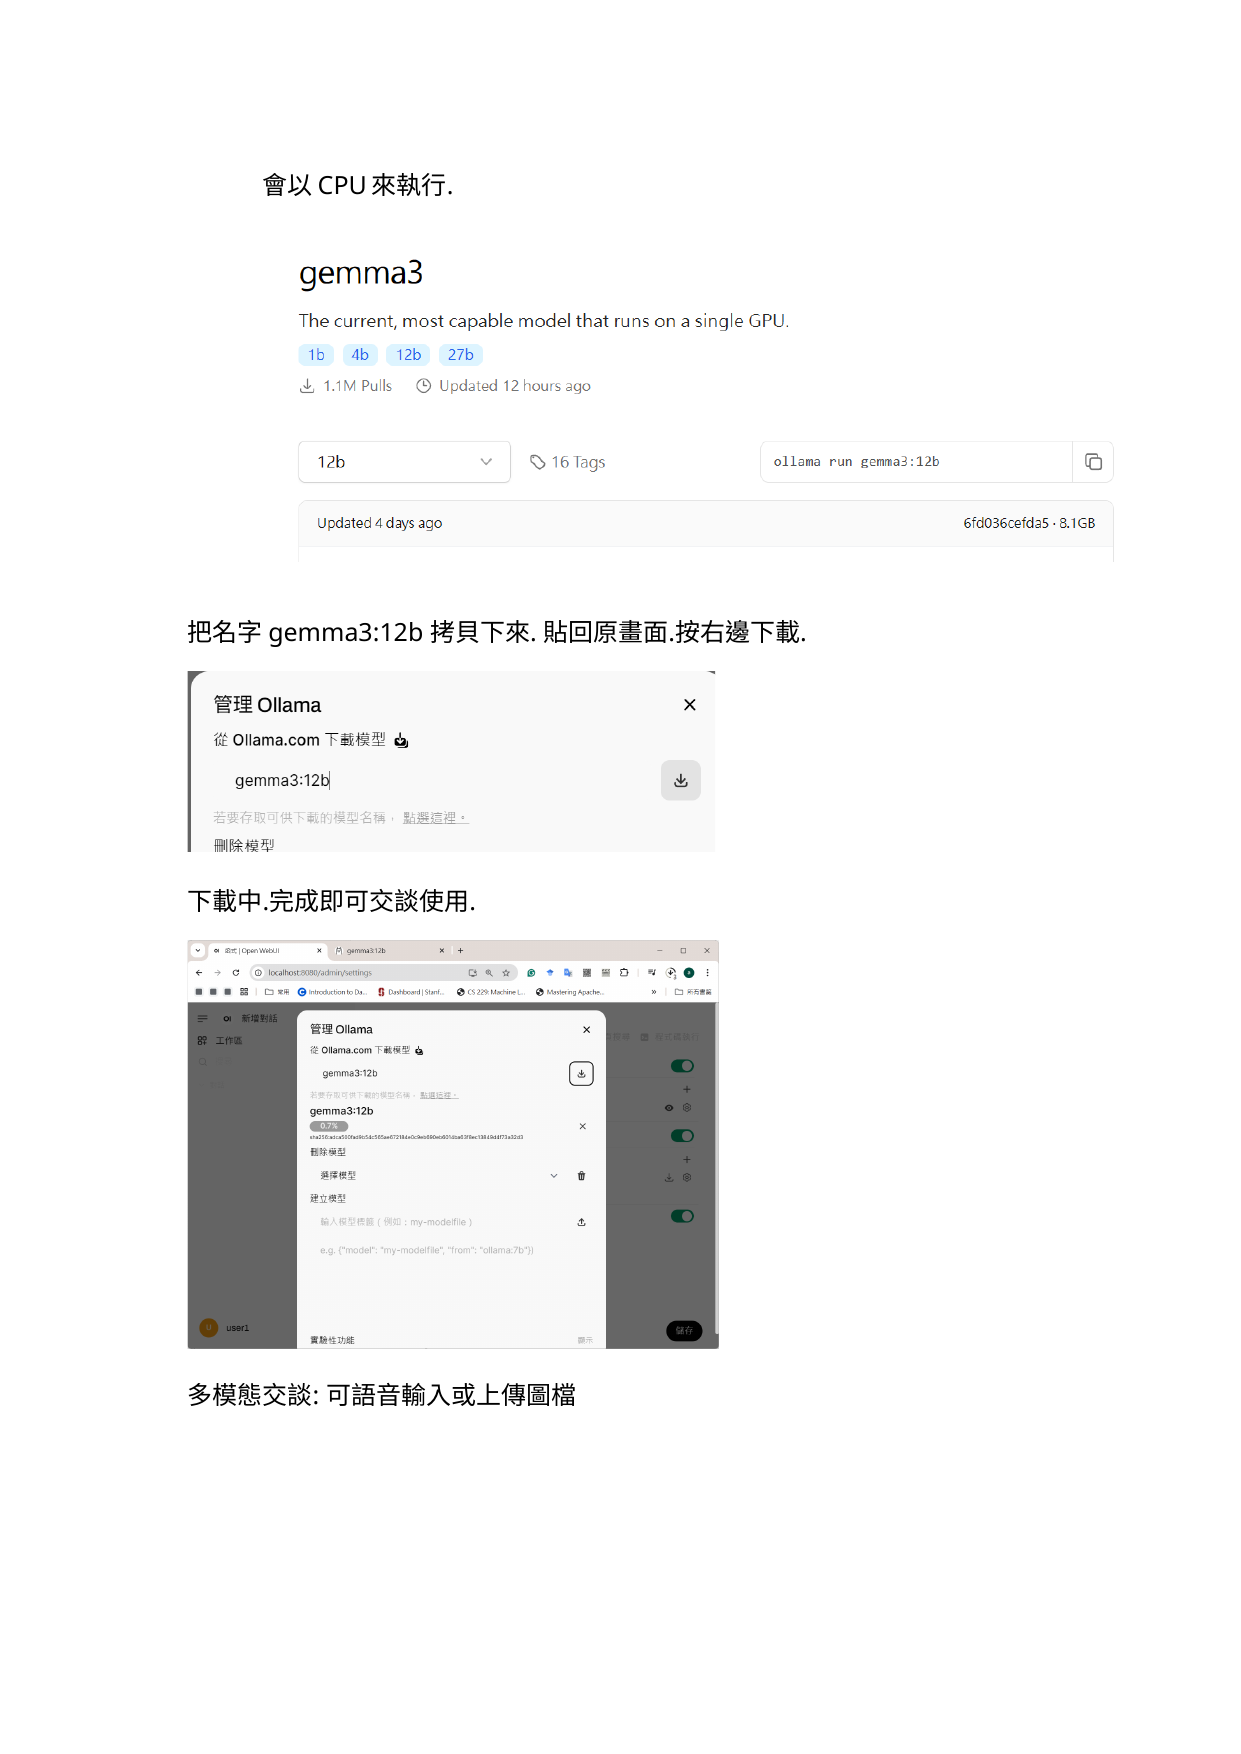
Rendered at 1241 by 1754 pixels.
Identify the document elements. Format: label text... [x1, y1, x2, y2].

picture [262, 252, 1128, 562]
text 把名字 gemma3:12b 拷貝下來. 貼回原畫面.按右邊下載. [187, 612, 1053, 649]
text 下載中.完成即可交談使用. [187, 881, 1053, 918]
picture [187, 940, 719, 1349]
picture [187, 671, 715, 852]
text 多模態交談: 可語音輸入或上傳圖檔 [187, 1374, 1053, 1412]
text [187, 164, 1053, 590]
